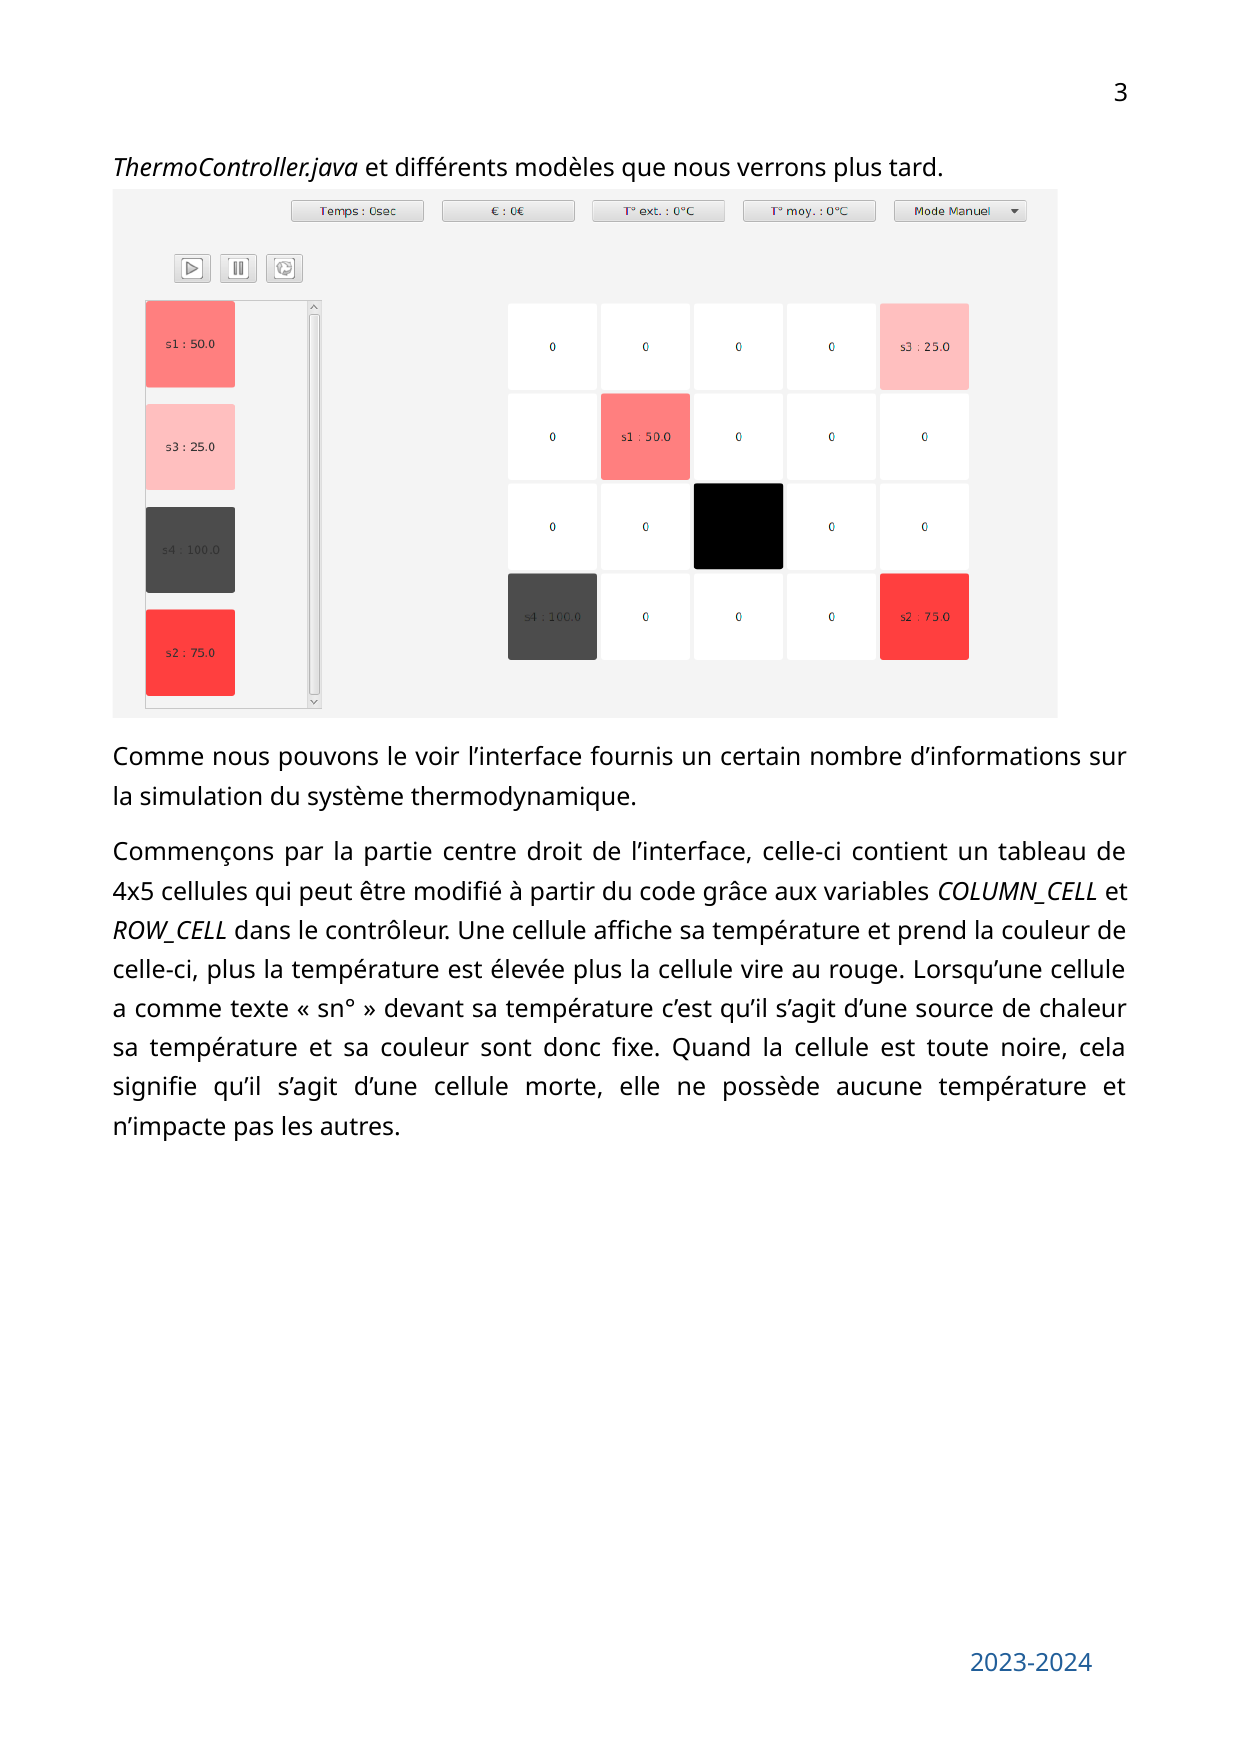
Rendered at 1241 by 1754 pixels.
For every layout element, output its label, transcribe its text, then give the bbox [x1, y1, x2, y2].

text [112, 150, 1128, 717]
picture [112, 189, 1058, 718]
text Commençons par la partie centre droit de l’interface, celle-ci contient un tableau de 4x5 cellules qui peut être modifié à partir du code grâce aux variables COLUMN_CELL et ROW_CELL dans le contrôleur. Une cellule affiche sa température et prend la couleur de celle-ci, plus la température est élevée plus la cellule vire au rouge. Lorsqu’une cellule a comme texte « sn° » devant sa température c’est qu’il s’agit d’une source de chaleur sa température et sa couleur sont donc fixe. Quand la cellule est toute noire, cela signifie qu’il s’agit d’une cellule morte, elle ne possède aucune température et n’impacte pas les autres. [112, 834, 1128, 1142]
text Comme nous pouvons le voir l’interface fournis un certain nombre d’informations sur la simulation du système thermodynamique. [112, 739, 1128, 812]
